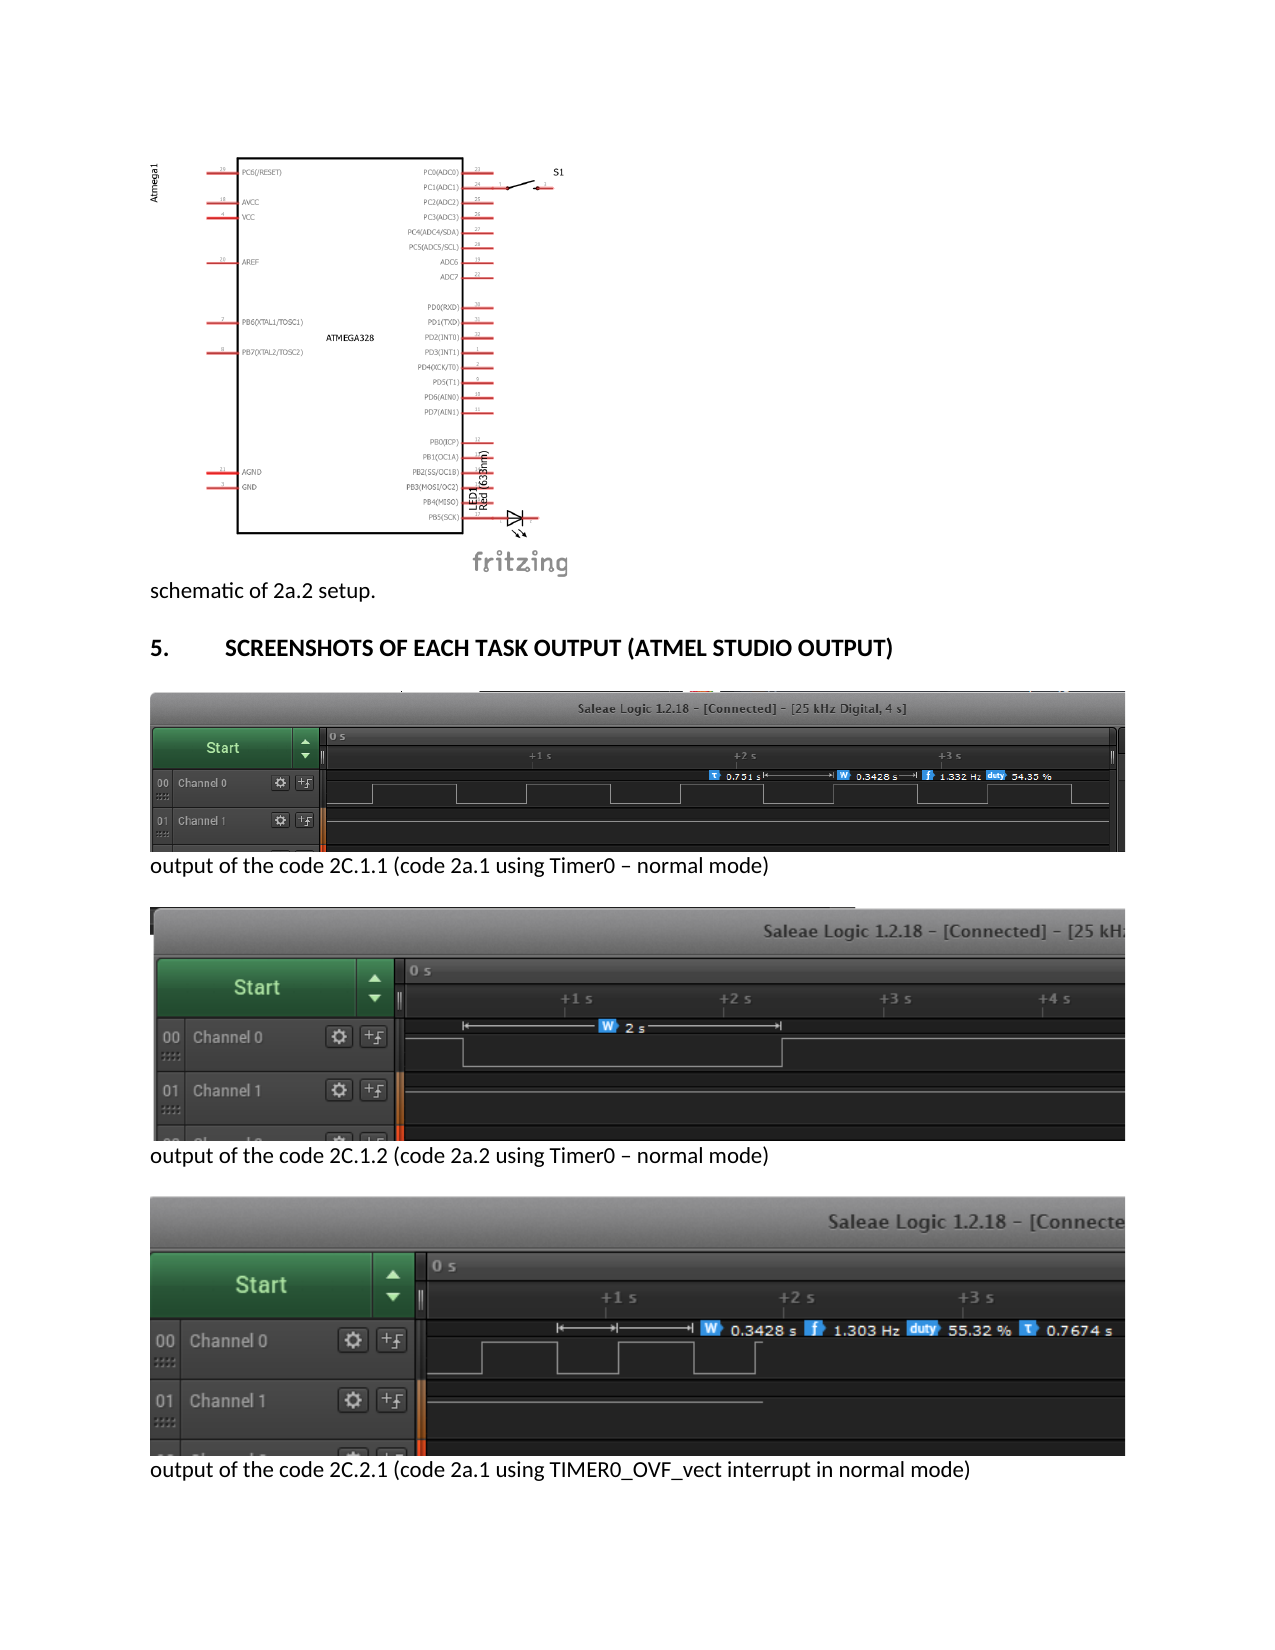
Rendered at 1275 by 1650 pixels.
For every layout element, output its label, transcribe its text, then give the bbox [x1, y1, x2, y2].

picture [150, 907, 1125, 1141]
text schematic of 2a.2 setup. [150, 577, 1125, 604]
text output of the code 2C.1.2 (code 2a.2 using Timer0 – normal mode) [150, 1141, 1125, 1169]
picture [150, 1196, 1125, 1456]
list SCREENSHOTS OF EACH TASK OUTPUT (ATMEL STUDIO OUTPUT) [150, 633, 1125, 663]
picture [150, 691, 1125, 852]
picture [150, 150, 568, 577]
text output of the code 2C.1.1 (code 2a.1 using Timer0 – normal mode) [150, 852, 1125, 879]
text output of the code 2C.2.1 (code 2a.1 using TIMER0_OVF_vect interrupt in normal mode) [150, 1456, 1125, 1483]
